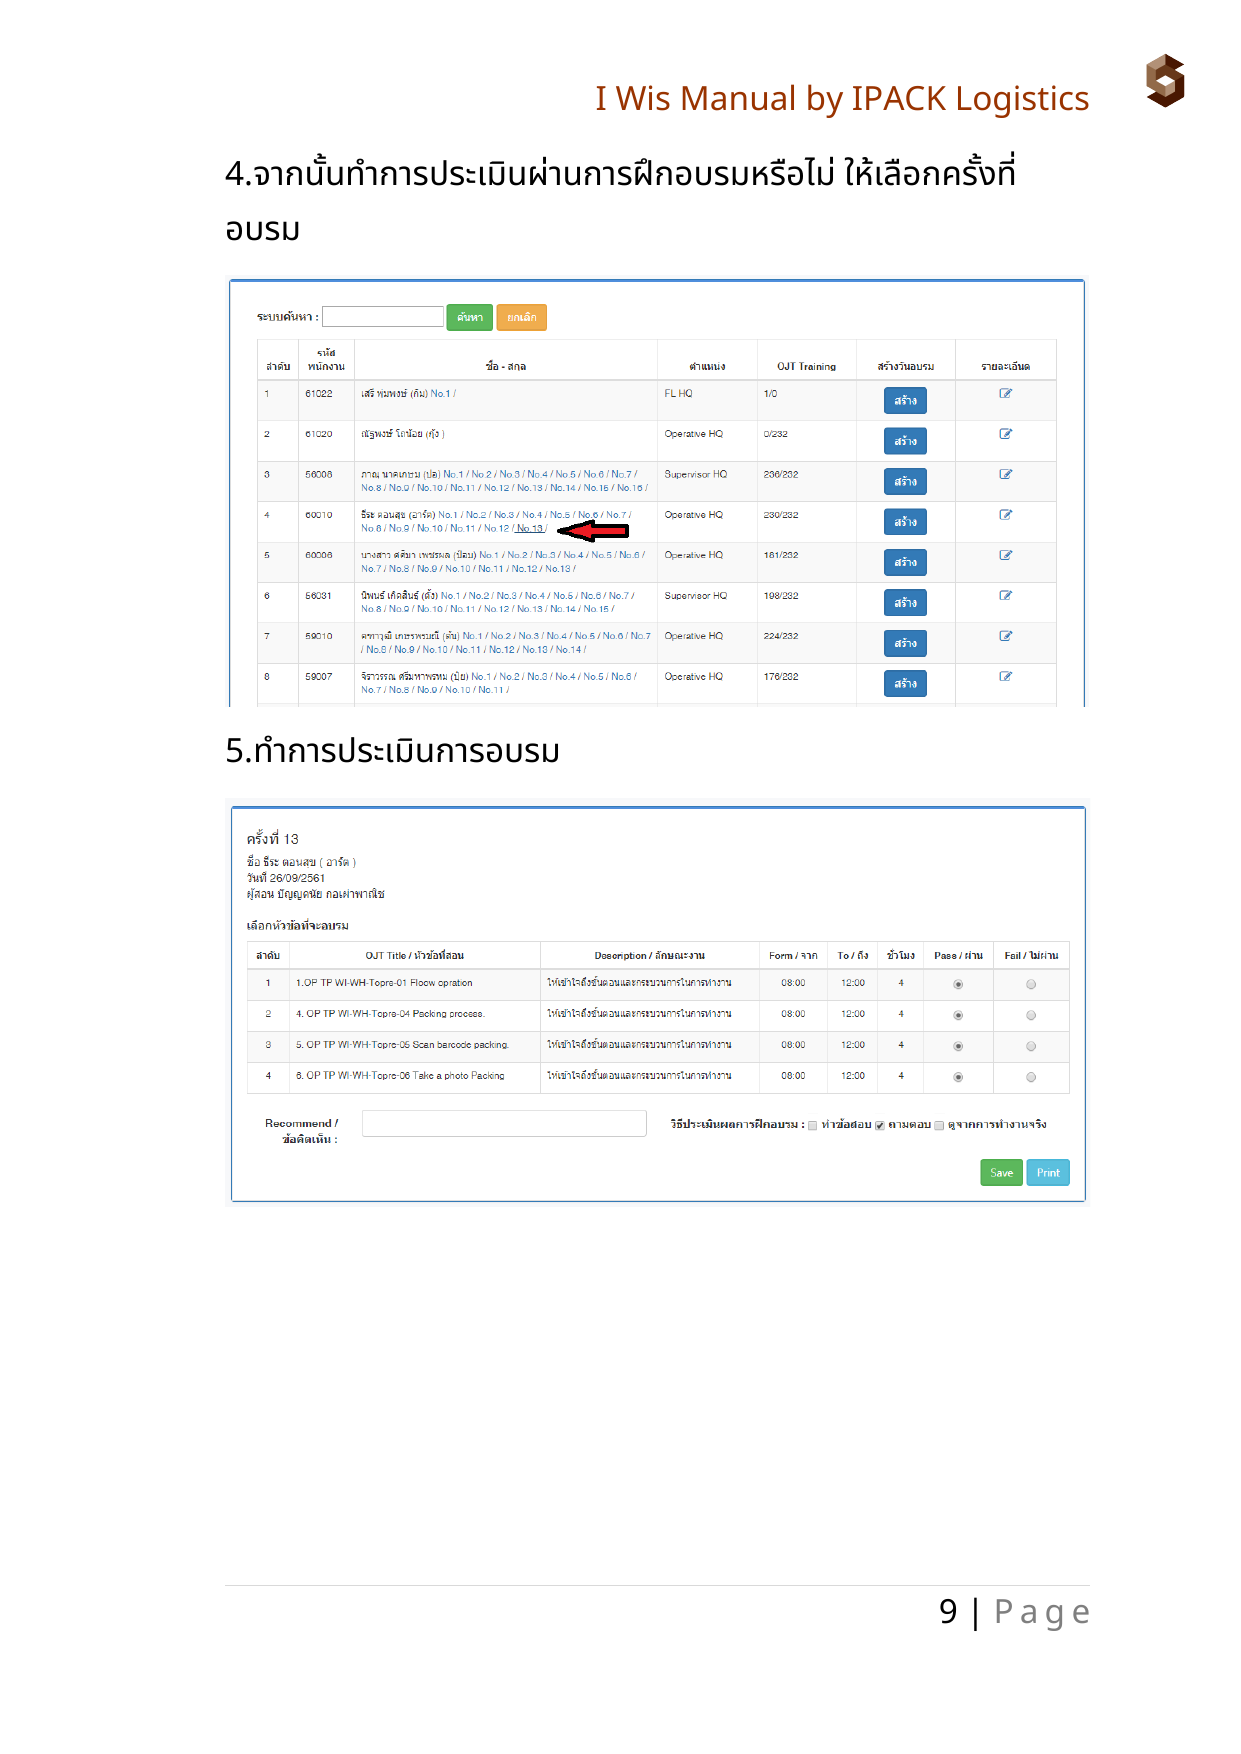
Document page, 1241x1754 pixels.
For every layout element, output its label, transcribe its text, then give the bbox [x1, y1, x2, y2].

picture [1141, 51, 1185, 108]
picture [225, 275, 1089, 707]
text 5.ทำการประเมินการอบรม [225, 727, 1090, 778]
picture [225, 798, 1091, 1207]
text 4.จากนั้นทำการประเมินผ่านการฝึกอบรมหรือไม่ ให้เลือกครั้งที่อบรม [225, 150, 1090, 255]
